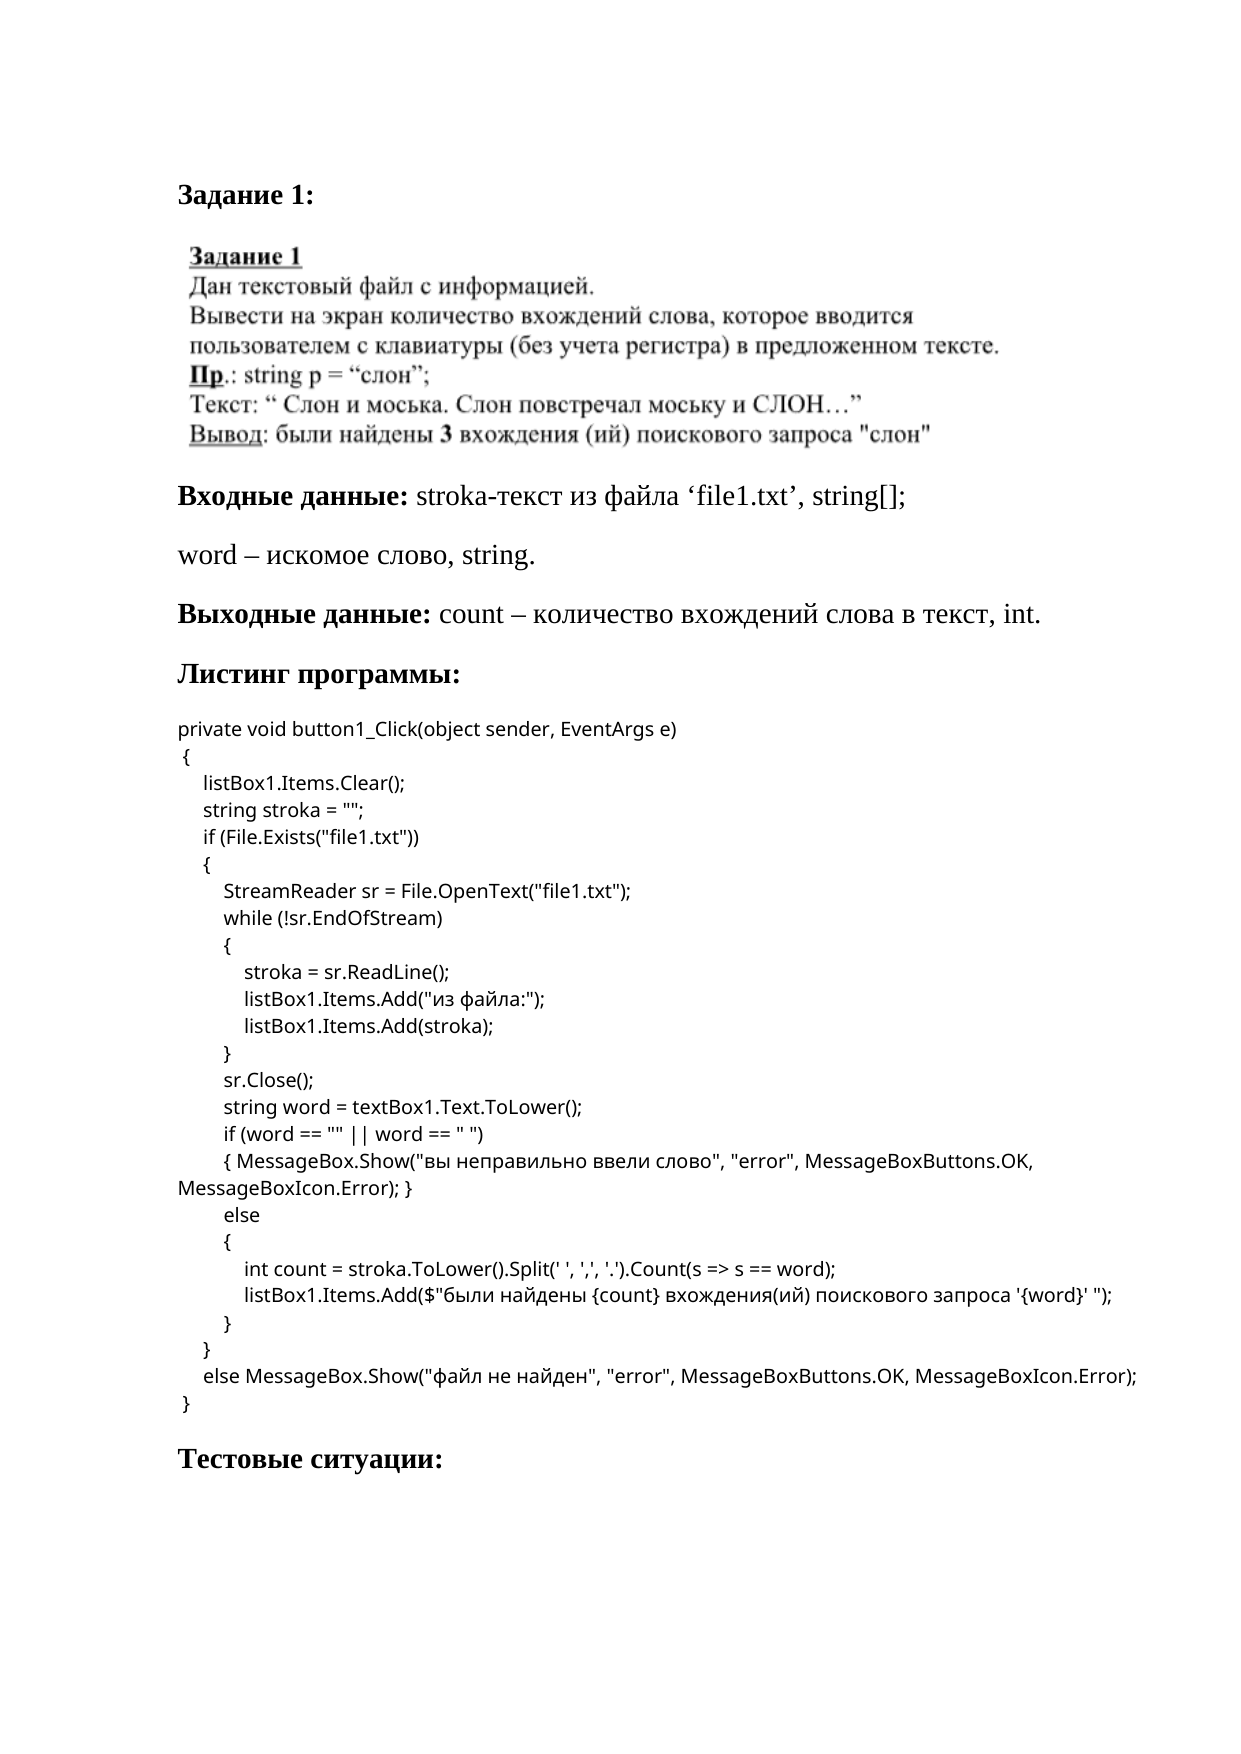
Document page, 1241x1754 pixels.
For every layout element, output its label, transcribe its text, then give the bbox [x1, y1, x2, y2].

text { [177, 1228, 1152, 1255]
text listBox1.Items.Add($"были найдены {count} вхождения(ий) поискового запроса '{word}' "); [177, 1282, 1152, 1309]
text sr.Close(); [177, 1066, 1152, 1093]
text string word = textBox1.Text.ToLower(); [177, 1093, 1152, 1120]
text } [177, 1336, 1152, 1363]
text stroka = sr.ReadLine(); [177, 958, 1152, 985]
text { MessageBox.Show("вы неправильно ввели слово", "error", MessageBoxButtons.OK, MessageBoxIcon.Error); } [177, 1147, 1152, 1201]
text } [177, 1390, 1152, 1417]
text Задание 1: [177, 177, 1152, 211]
text Входные данные: stroka-текст из файла ‘file1.txt’, string[]; [177, 356, 1152, 511]
text word – искомое слово, string. [177, 537, 1152, 571]
text listBox1.Items.Clear(); [177, 769, 1152, 796]
text } [177, 1309, 1152, 1336]
text { [177, 742, 1152, 769]
text if (File.Exists("file1.txt")) [177, 823, 1152, 850]
text string stroka = ""; [177, 796, 1152, 823]
text } [177, 1039, 1152, 1066]
text else MessageBox.Show("файл не найден", "error", MessageBoxButtons.OK, MessageBoxIcon.Error); [177, 1363, 1152, 1390]
text listBox1.Items.Add(stroka); [177, 1012, 1152, 1039]
text while (!sr.EndOfStream) [177, 904, 1152, 931]
text { [177, 931, 1152, 958]
text listBox1.Items.Add("из файла:"); [177, 985, 1152, 1012]
text private void button1_Click(object sender, EventArgs e) [177, 715, 1152, 742]
text Листинг программы: [177, 656, 1152, 689]
text else [177, 1201, 1152, 1228]
text int count = stroka.ToLower().Split(' ', ',', '.').Count(s => s == word); [177, 1255, 1152, 1282]
text { [177, 850, 1152, 877]
text StreamReader sr = File.OpenText("file1.txt"); [177, 877, 1152, 904]
text if (word == "" || word == " ") [177, 1120, 1152, 1147]
text Выходные данные: count – количество вхождений слова в текст, int. [177, 596, 1152, 630]
picture [175, 231, 1059, 452]
text Тестовые ситуации: [177, 1441, 1152, 1475]
